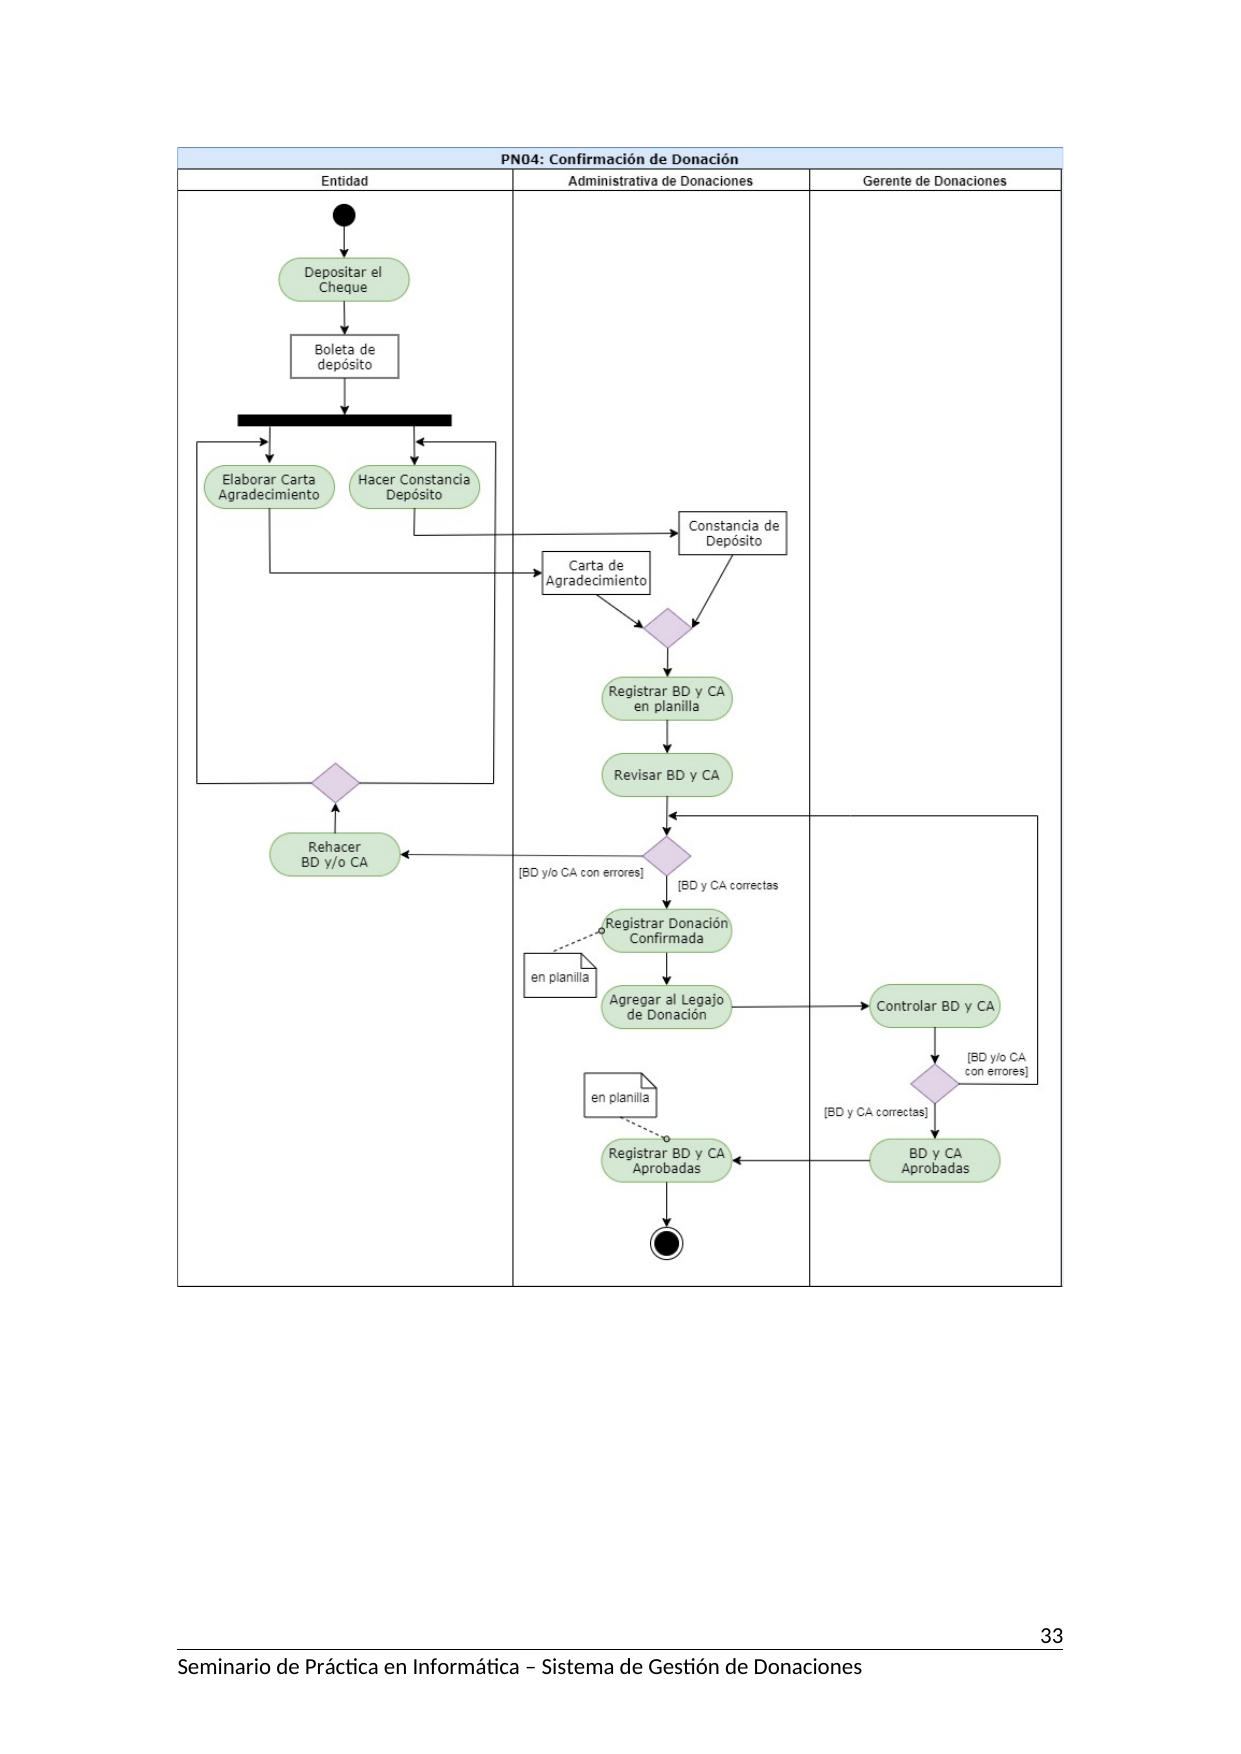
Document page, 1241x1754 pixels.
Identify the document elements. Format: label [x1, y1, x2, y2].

picture [177, 147, 1064, 1287]
